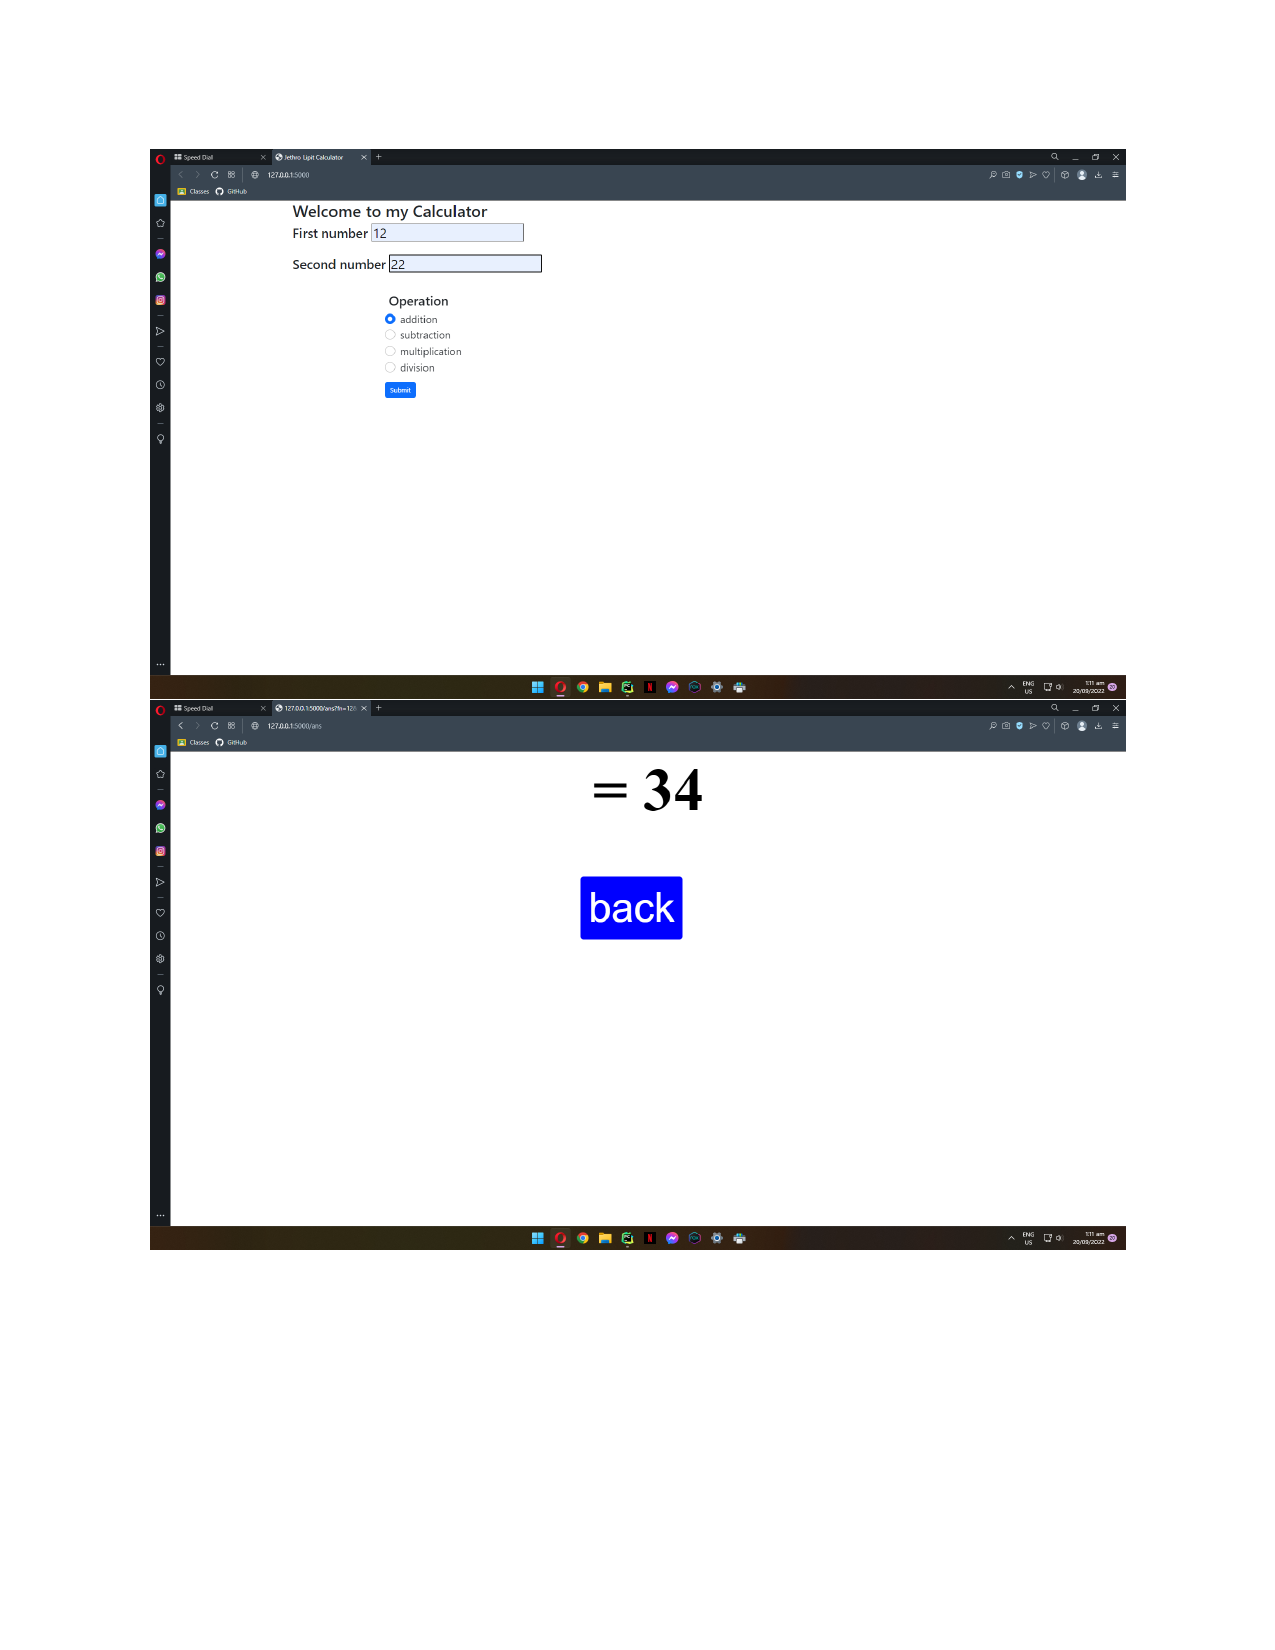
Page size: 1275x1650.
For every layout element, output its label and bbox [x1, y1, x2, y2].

picture [150, 700, 1126, 1250]
picture [150, 149, 1126, 699]
